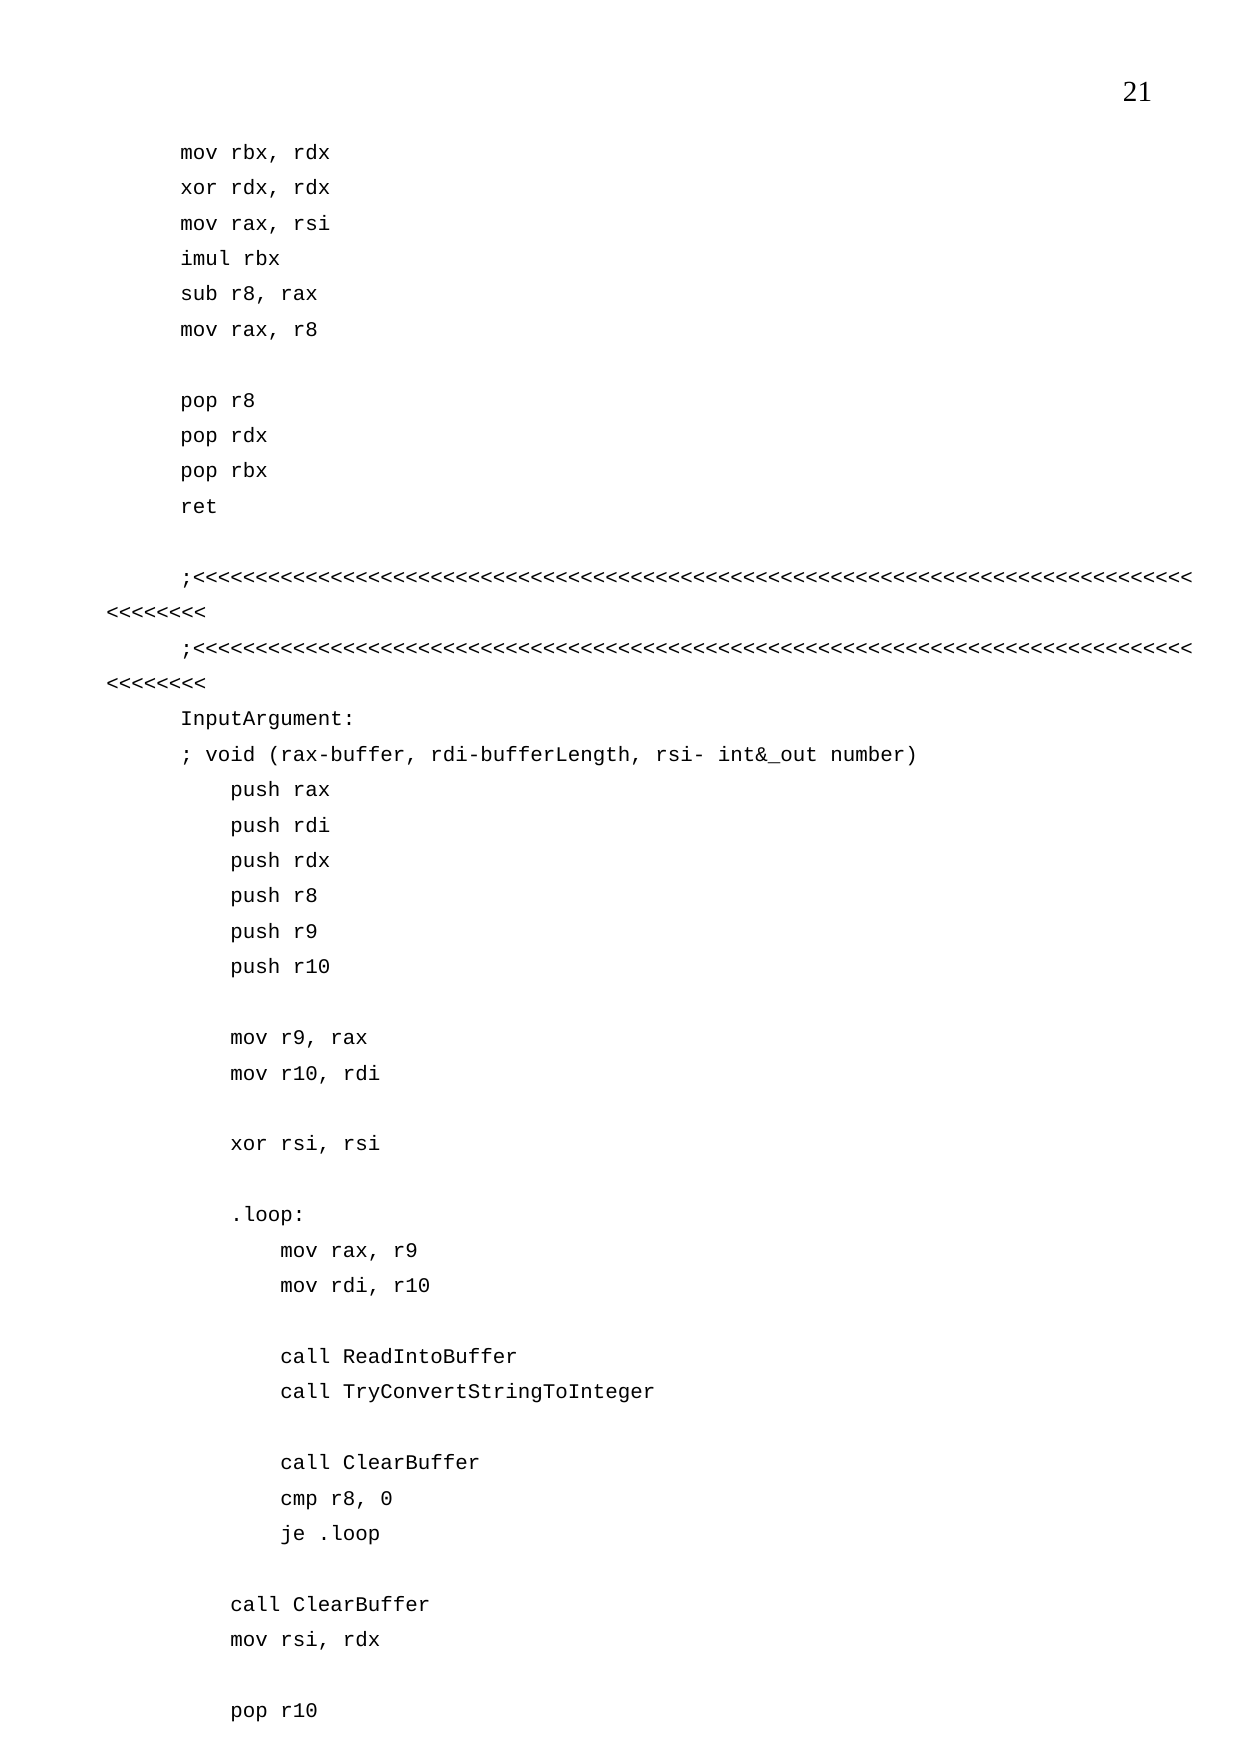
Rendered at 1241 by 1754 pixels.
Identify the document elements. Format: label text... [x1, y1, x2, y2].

text sub r8, rax [106, 283, 1198, 307]
text push rdx [106, 850, 1198, 874]
text call ReadIntoBuffer [106, 1346, 1198, 1369]
text mov r9, rax [106, 1027, 1198, 1051]
text push rdi [106, 814, 1198, 838]
text ;<<<<<<<<<<<<<<<<<<<<<<<<<<<<<<<<<<<<<<<<<<<<<<<<<<<<<<<<<<<<<<<<<<<<<<<<<<<<<<<<<<<<<<<< [106, 637, 1198, 697]
text ;<<<<<<<<<<<<<<<<<<<<<<<<<<<<<<<<<<<<<<<<<<<<<<<<<<<<<<<<<<<<<<<<<<<<<<<<<<<<<<<<<<<<<<<< [106, 567, 1198, 626]
text mov rdi, r10 [106, 1275, 1198, 1299]
text pop r8 [106, 389, 1198, 413]
text mov rsi, rdx [106, 1629, 1198, 1653]
text pop rdx [106, 425, 1198, 449]
text call ClearBuffer [106, 1594, 1198, 1617]
text cmp r8, 0 [106, 1487, 1198, 1511]
text push r8 [106, 885, 1198, 909]
text xor rdx, rdx [106, 177, 1198, 201]
text .loop: [106, 1204, 1198, 1228]
text mov rax, rsi [106, 212, 1198, 236]
text mov r10, rdi [106, 1062, 1198, 1086]
text mov rbx, rdx [106, 142, 1198, 165]
text call TryConvertStringToInteger [106, 1381, 1198, 1405]
text mov rax, r8 [106, 319, 1198, 342]
text ; void (rax-buffer, rdi-bufferLength, rsi- int&_out number) [106, 744, 1198, 767]
text pop r10 [106, 1700, 1198, 1724]
text mov rax, r9 [106, 1239, 1198, 1263]
text InputArgument: [106, 708, 1198, 732]
text push rax [106, 779, 1198, 803]
text je .loop [106, 1523, 1198, 1547]
text push r9 [106, 921, 1198, 944]
text call ClearBuffer [106, 1452, 1198, 1476]
text push r10 [106, 956, 1198, 980]
text ret [106, 496, 1198, 519]
text imul rbx [106, 248, 1198, 272]
text pop rbx [106, 460, 1198, 484]
text xor rsi, rsi [106, 1133, 1198, 1157]
